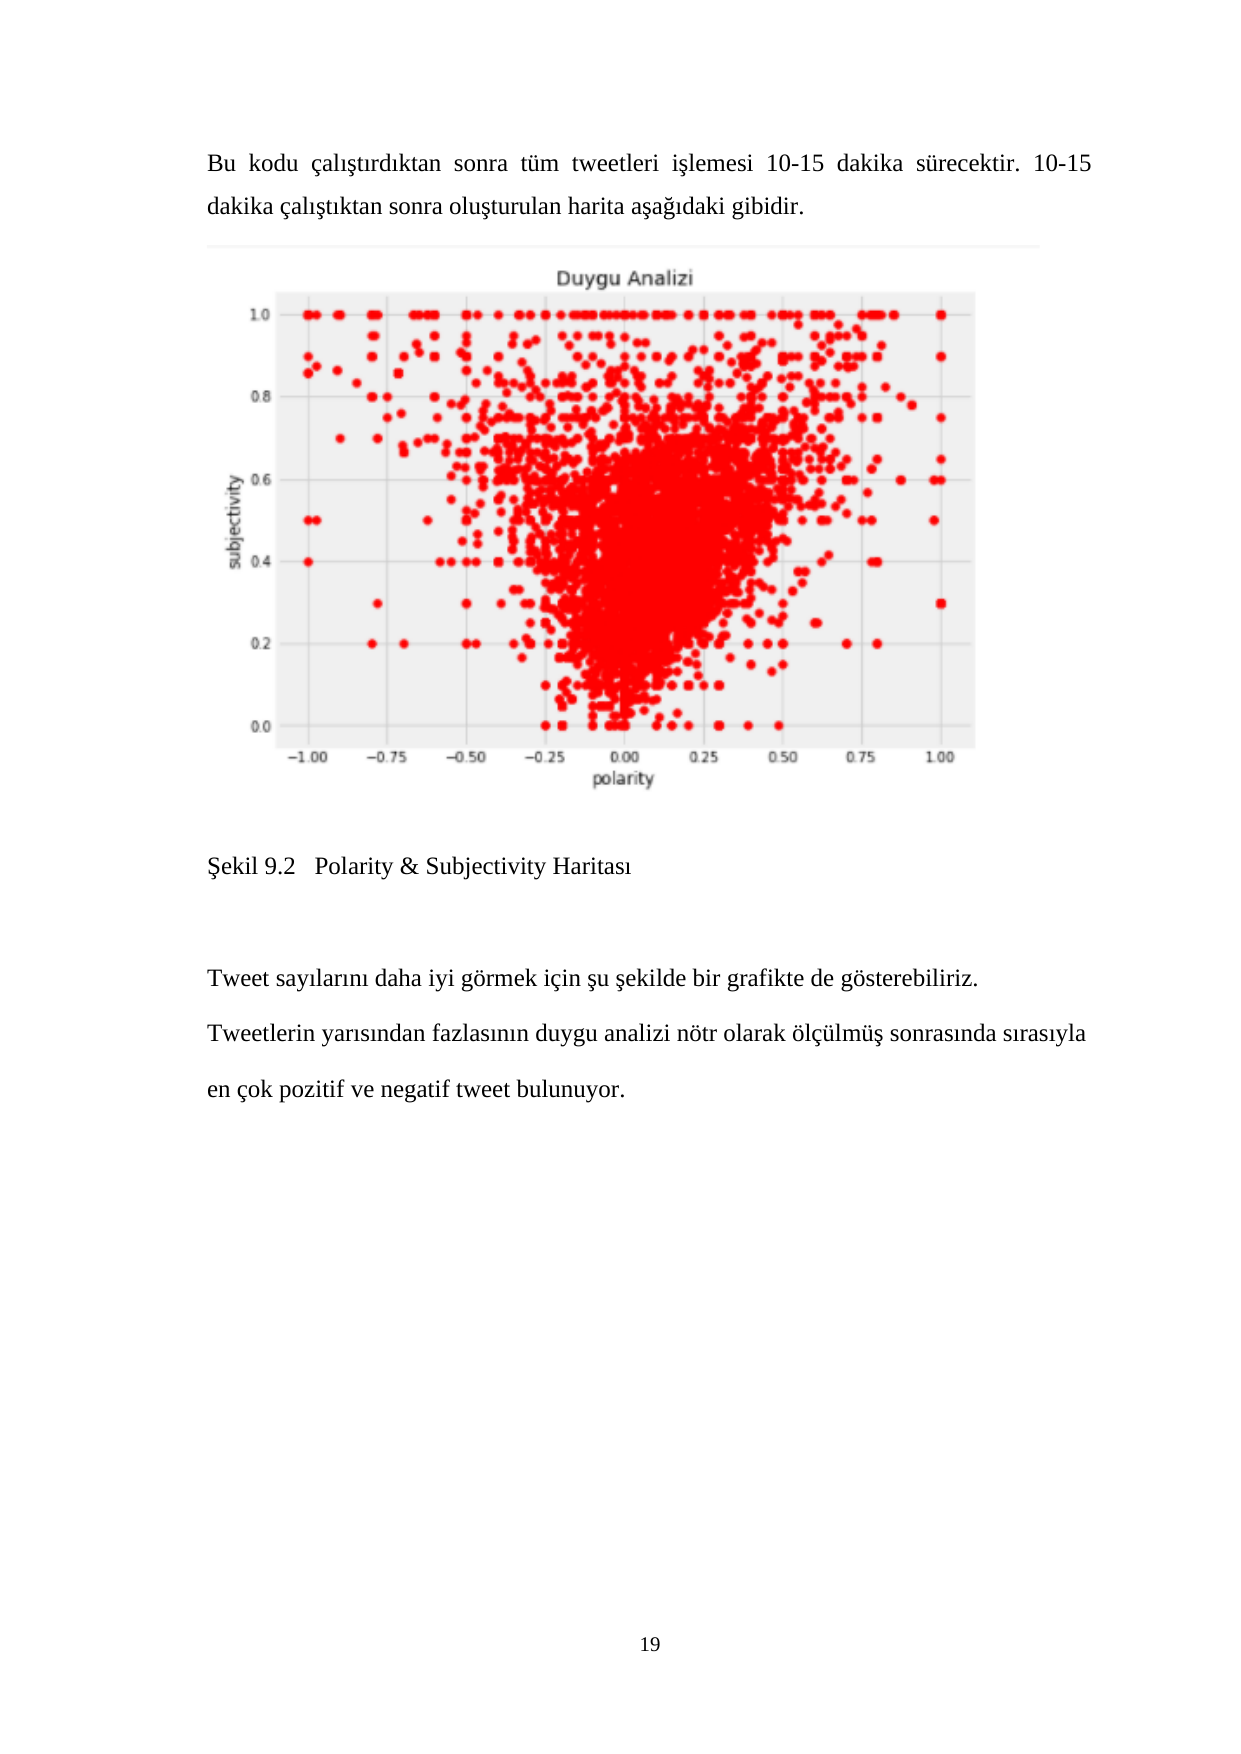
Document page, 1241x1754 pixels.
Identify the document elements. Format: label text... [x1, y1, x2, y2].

text Tweet sayılarını daha iyi görmek için şu şekilde bir grafikte de gösterebiliriz. [207, 963, 1092, 991]
text Bu kodu çalıştırdıktan sonra tüm tweetleri işlemesi 10-15 dakika sürecektir. 10-15 dakika çalıştıktan sonra oluşturulan harita aşağıdaki gibidir. [207, 148, 1092, 219]
picture [206, 245, 1040, 811]
text Tweetlerin yarısından fazlasının duygu analizi nötr olarak ölçülmüş sonrasında sırasıyla [207, 1018, 1092, 1047]
text en çok pozitif ve negatif tweet bulunuyor. [207, 1074, 1092, 1103]
